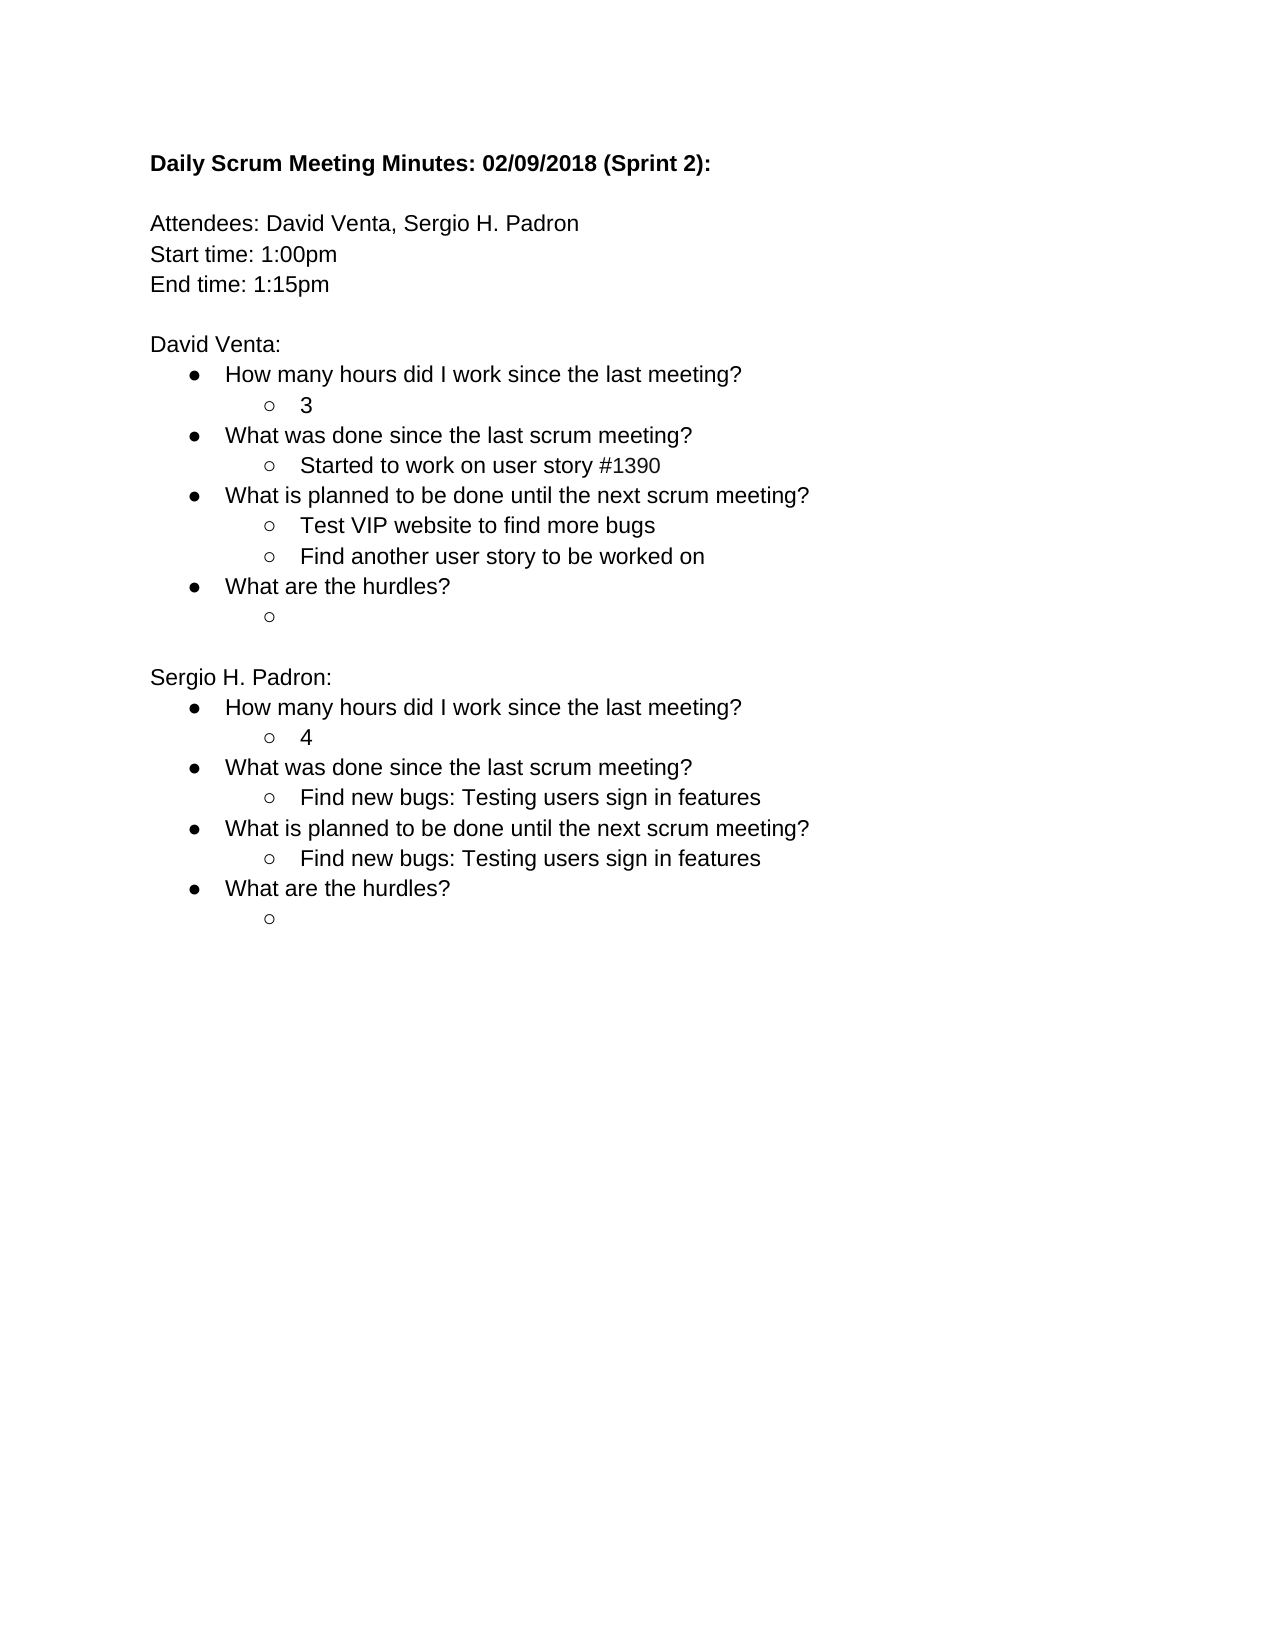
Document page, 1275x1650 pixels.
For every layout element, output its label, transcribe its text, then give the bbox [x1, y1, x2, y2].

list Test VIP website to find more bugs [262, 512, 1125, 539]
list What are the hurdles? [187, 875, 1125, 901]
list Find new bugs: Testing users sign in features [262, 845, 1125, 871]
text Sergio H. Padron: [150, 663, 1125, 690]
text David Venta: [150, 331, 1125, 358]
text End time: 1:15pm [150, 271, 1125, 297]
list How many hours did I work since the last meeting? [187, 361, 1125, 388]
text Start time: 1:00pm [150, 241, 1125, 267]
list What is planned to be done until the next scrum meeting? [187, 814, 1125, 841]
list What is planned to be done until the next scrum meeting? [187, 482, 1125, 509]
text Attendees: David Venta, Sergio H. Padron [150, 210, 1125, 237]
list What are the hurdles? [187, 573, 1125, 599]
list Find another user story to be worked on [262, 543, 1125, 569]
list 3 [262, 392, 1125, 418]
list Find new bugs: Testing users sign in features [262, 784, 1125, 811]
list 4 [262, 724, 1125, 750]
list What was done since the last scrum meeting? [187, 422, 1125, 448]
list Started to work on user story #1390 [262, 452, 1125, 478]
list What was done since the last scrum meeting? [187, 754, 1125, 781]
text Daily Scrum Meeting Minutes: 02/09/2018 (Sprint 2): [150, 150, 1125, 176]
list How many hours did I work since the last meeting? [187, 694, 1125, 720]
